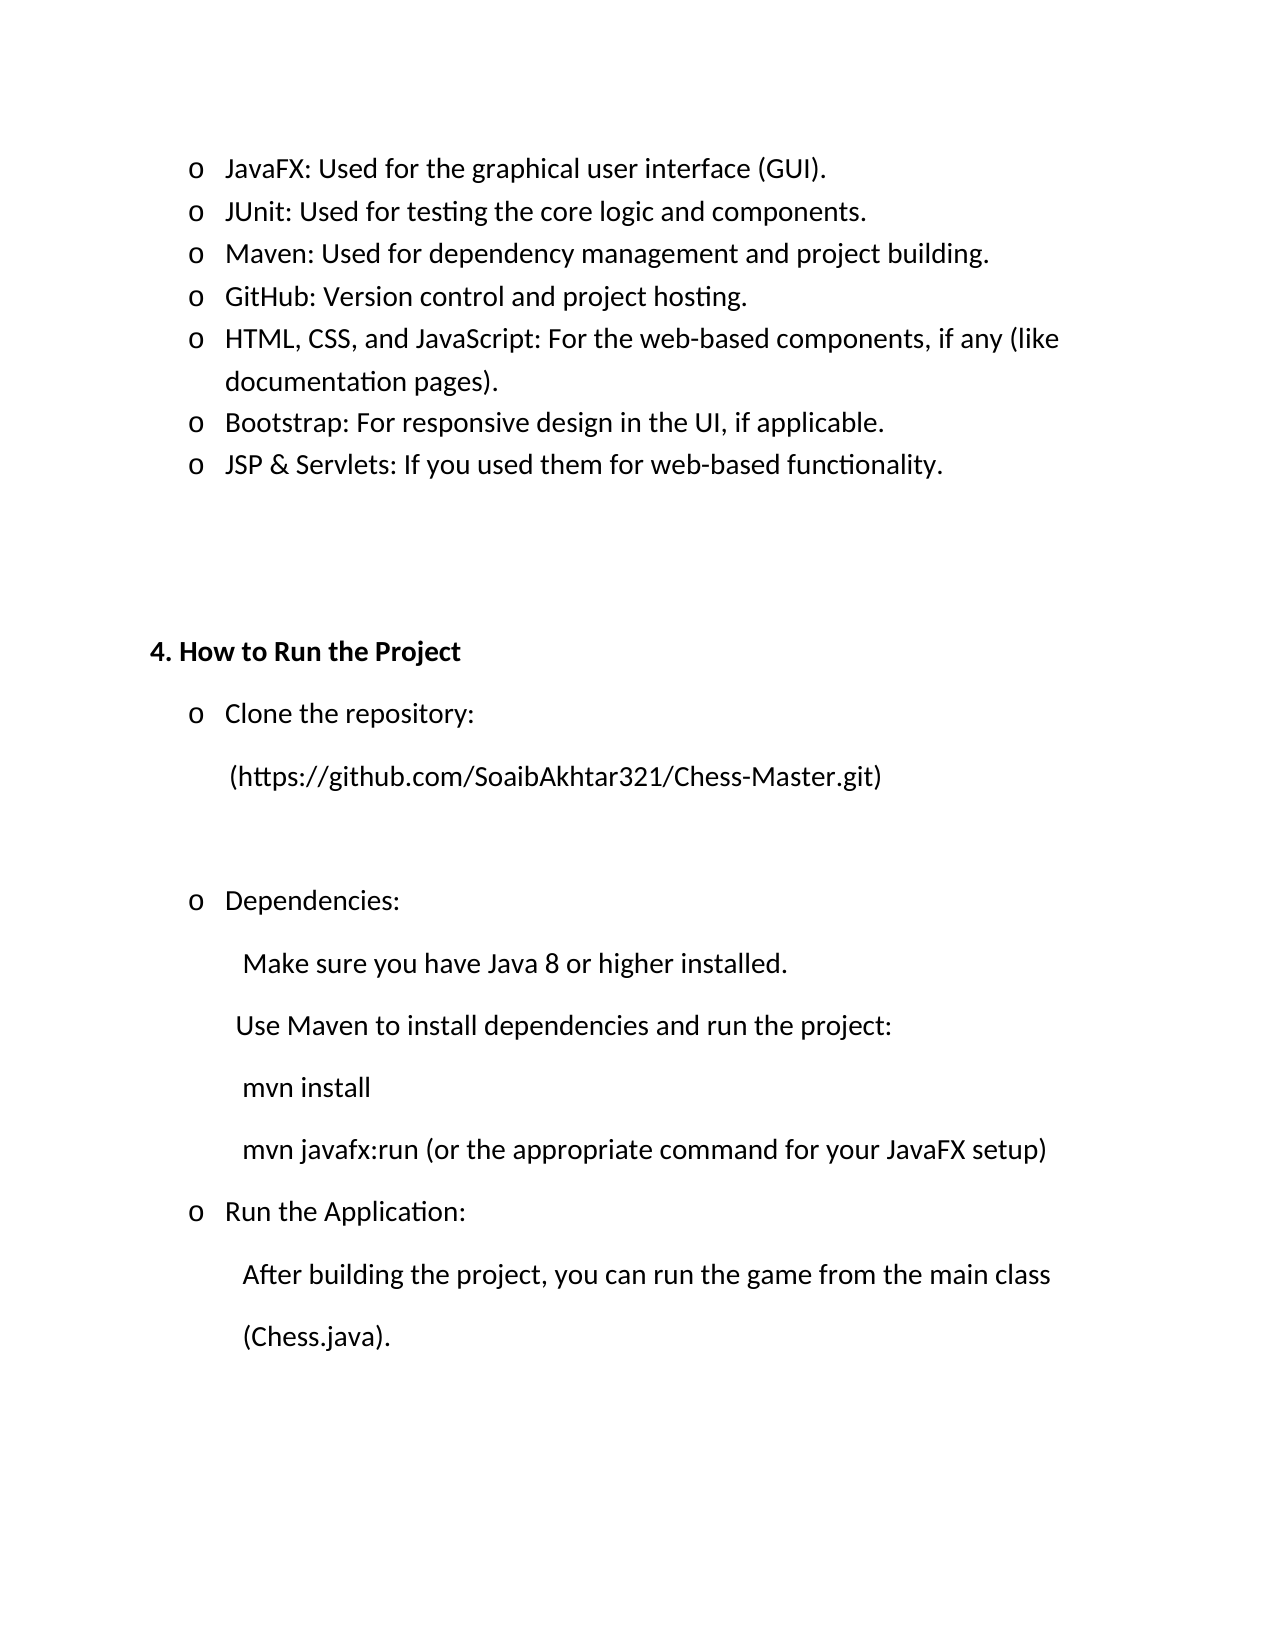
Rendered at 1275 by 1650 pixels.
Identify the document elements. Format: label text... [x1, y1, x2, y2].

list GitHub: Version control and project hosting. [187, 278, 1125, 315]
text 4. How to Run the Project [150, 633, 1125, 669]
list Clone the repository: [187, 695, 1125, 732]
text mvn install [150, 1069, 1125, 1105]
list JavaFX: Used for the graphical user interface (GUI). [187, 150, 1125, 187]
text (https://github.com/SoaibAkhtar321/Chess-Master.git) [150, 758, 1125, 794]
list Maven: Used for dependency management and project building. [187, 235, 1125, 272]
list HTML, CSS, and JavaScript: For the web-based components, if any (like documentation pages). [187, 320, 1125, 398]
list Bootstrap: For responsive design in the UI, if applicable. [187, 404, 1125, 441]
list JSP & Servlets: If you used them for web-based functionality. [187, 446, 1125, 483]
list Run the Application: [187, 1193, 1125, 1230]
text Use Maven to install dependencies and run the project: [150, 1007, 1125, 1043]
text After building the project, you can run the game from the main class [150, 1256, 1125, 1292]
text Make sure you have Java 8 or higher installed. [150, 946, 1125, 981]
list Dependencies: [187, 882, 1125, 919]
text mvn javafx:run (or the appropriate command for your JavaFX setup) [150, 1131, 1125, 1166]
text (Chess.java). [150, 1318, 1125, 1353]
list JUnit: Used for testing the core logic and components. [187, 193, 1125, 230]
